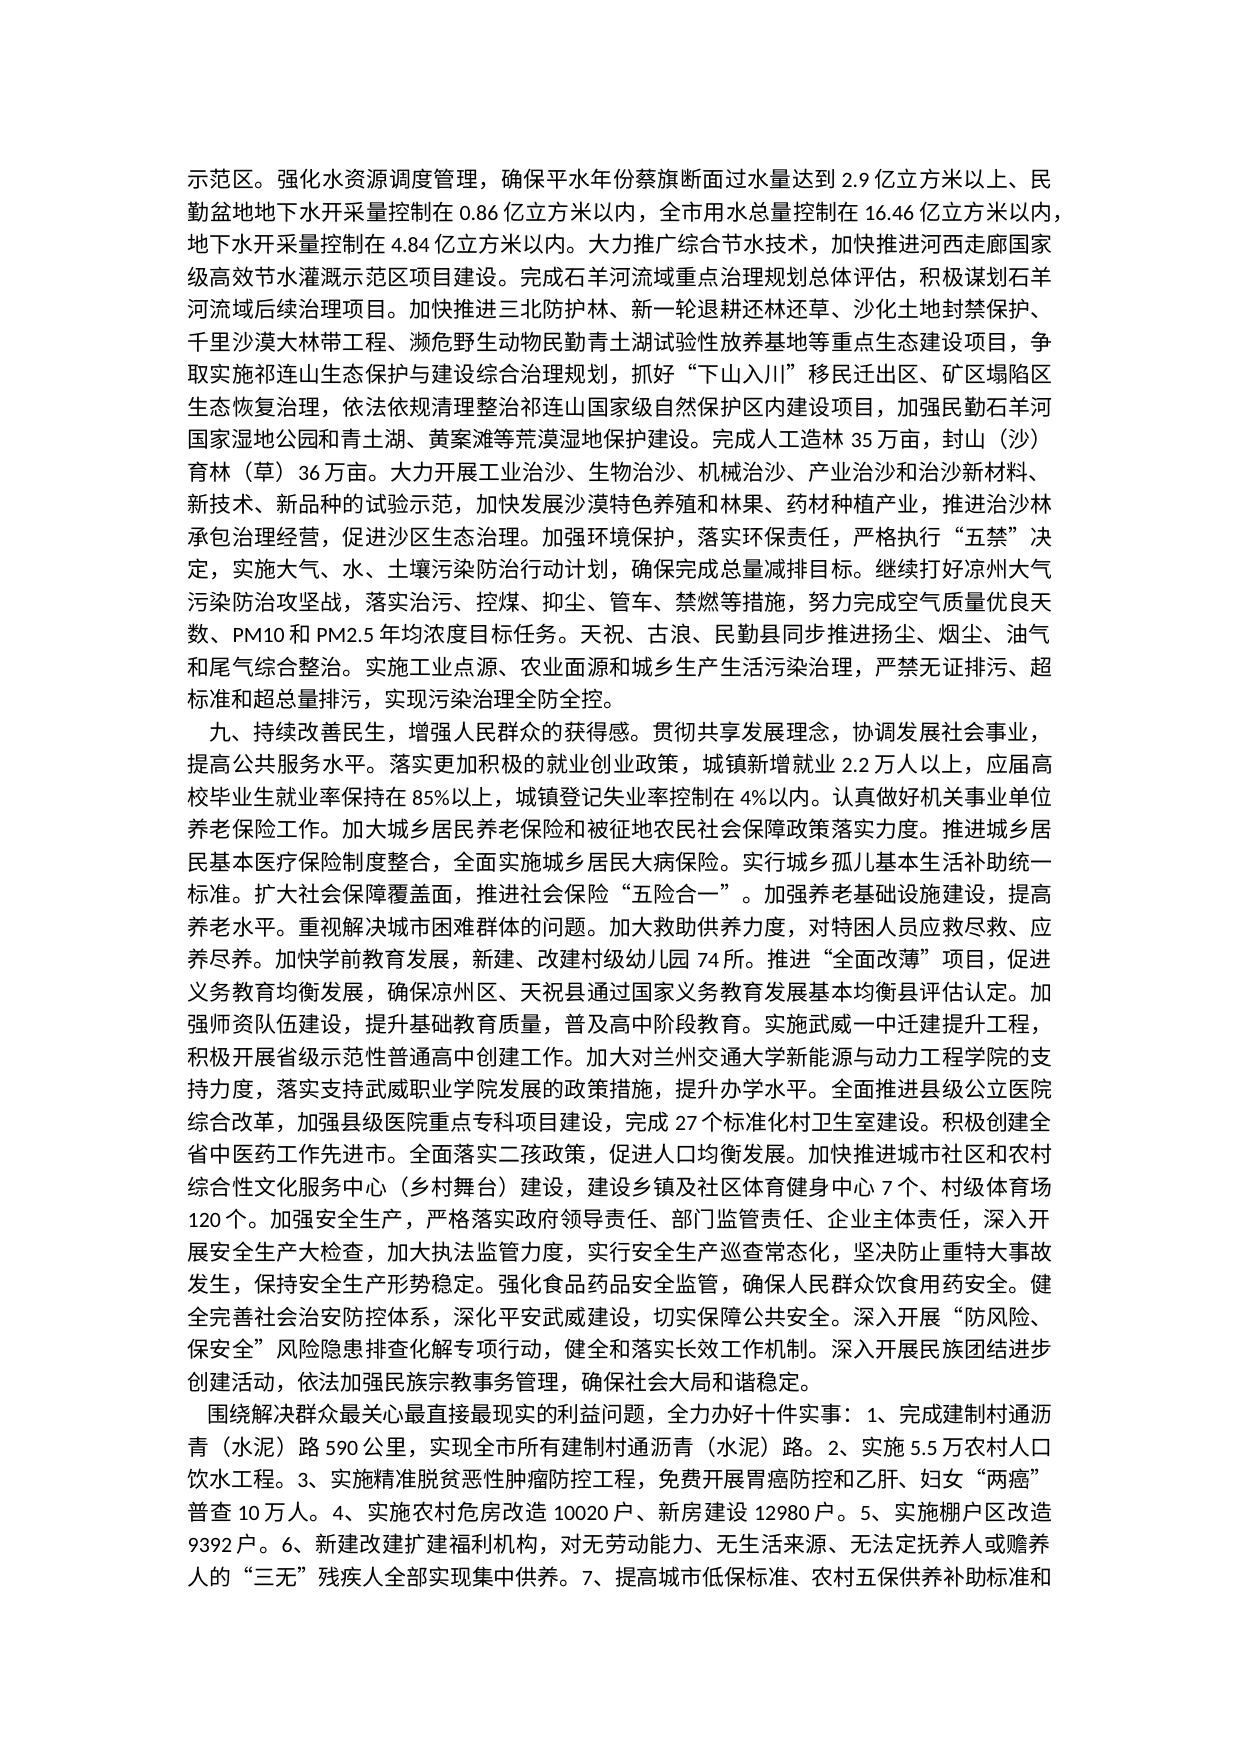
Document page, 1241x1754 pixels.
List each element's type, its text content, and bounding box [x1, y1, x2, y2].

text 九、持续改善民生，增强人民群众的获得感。贯彻共享发展理念，协调发展社会事业，提高公共服务水平。落实更加积极的就业创业政策，城镇新增就业2.2万人以上，应届高校毕业生就业率保持在85%以上，城镇登记失业率控制在4%以内。认真做好机关事业单位养老保险工作。加大城乡居民养老保险和被征地农民社会保障政策落实力度。推进城乡居民基本医疗保险制度整合，全面实施城乡居民大病保险。实行城乡孤儿基本生活补助统一标准。扩大社会保障覆盖面，推进社会保险“五险合一”。加强养老基础设施建设，提高养老水平。重视解决城市困难群体的问题。加大救助供养力度，对特困人员应救尽救、应养尽养。加快学前教育发展，新建、改建村级幼儿园74所。推进“全面改薄”项目，促进义务教育均衡发展，确保凉州区、天祝县通过国家义务教育发展基本均衡县评估认定。加强师资队伍建设，提升基础教育质量，普及高中阶段教育。实施武威一中迁建提升工程，积极开展省级示范性普通高中创建工作。加大对兰州交通大学新能源与动力工程学院的支持力度，落实支持武威职业学院发展的政策措施，提升办学水平。全面推进县级公立医院综合改革，加强县级医院重点专科项目建设，完成27个标准化村卫生室建设。积极创建全省中医药工作先进市。全面落实二孩政策，促进人口均衡发展。加快推进城市社区和农村综合性文化服务中心（乡村舞台）建设，建设乡镇及社区体育健身中心7个、村级体育场120个。加强安全生产，严格落实政府领导责任、部门监管责任、企业主体责任，深入开展安全生产大检查，加大执法监管力度，实行安全生产巡查常态化，坚决防止重特大事故发生，保持安全生产形势稳定。强化食品药品安全监管，确保人民群众饮食用药安全。健全完善社会治安防控体系，深化平安武威建设，切实保障公共安全。深入开展“防风险、保安全”风险隐患排查化解专项行动，健全和落实长效工作机制。深入开展民族团结进步创建活动，依法加强民族宗教事务管理，确保社会大局和谐稳定。 [187, 714, 1053, 1397]
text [187, 162, 1053, 714]
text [187, 1397, 1053, 1592]
